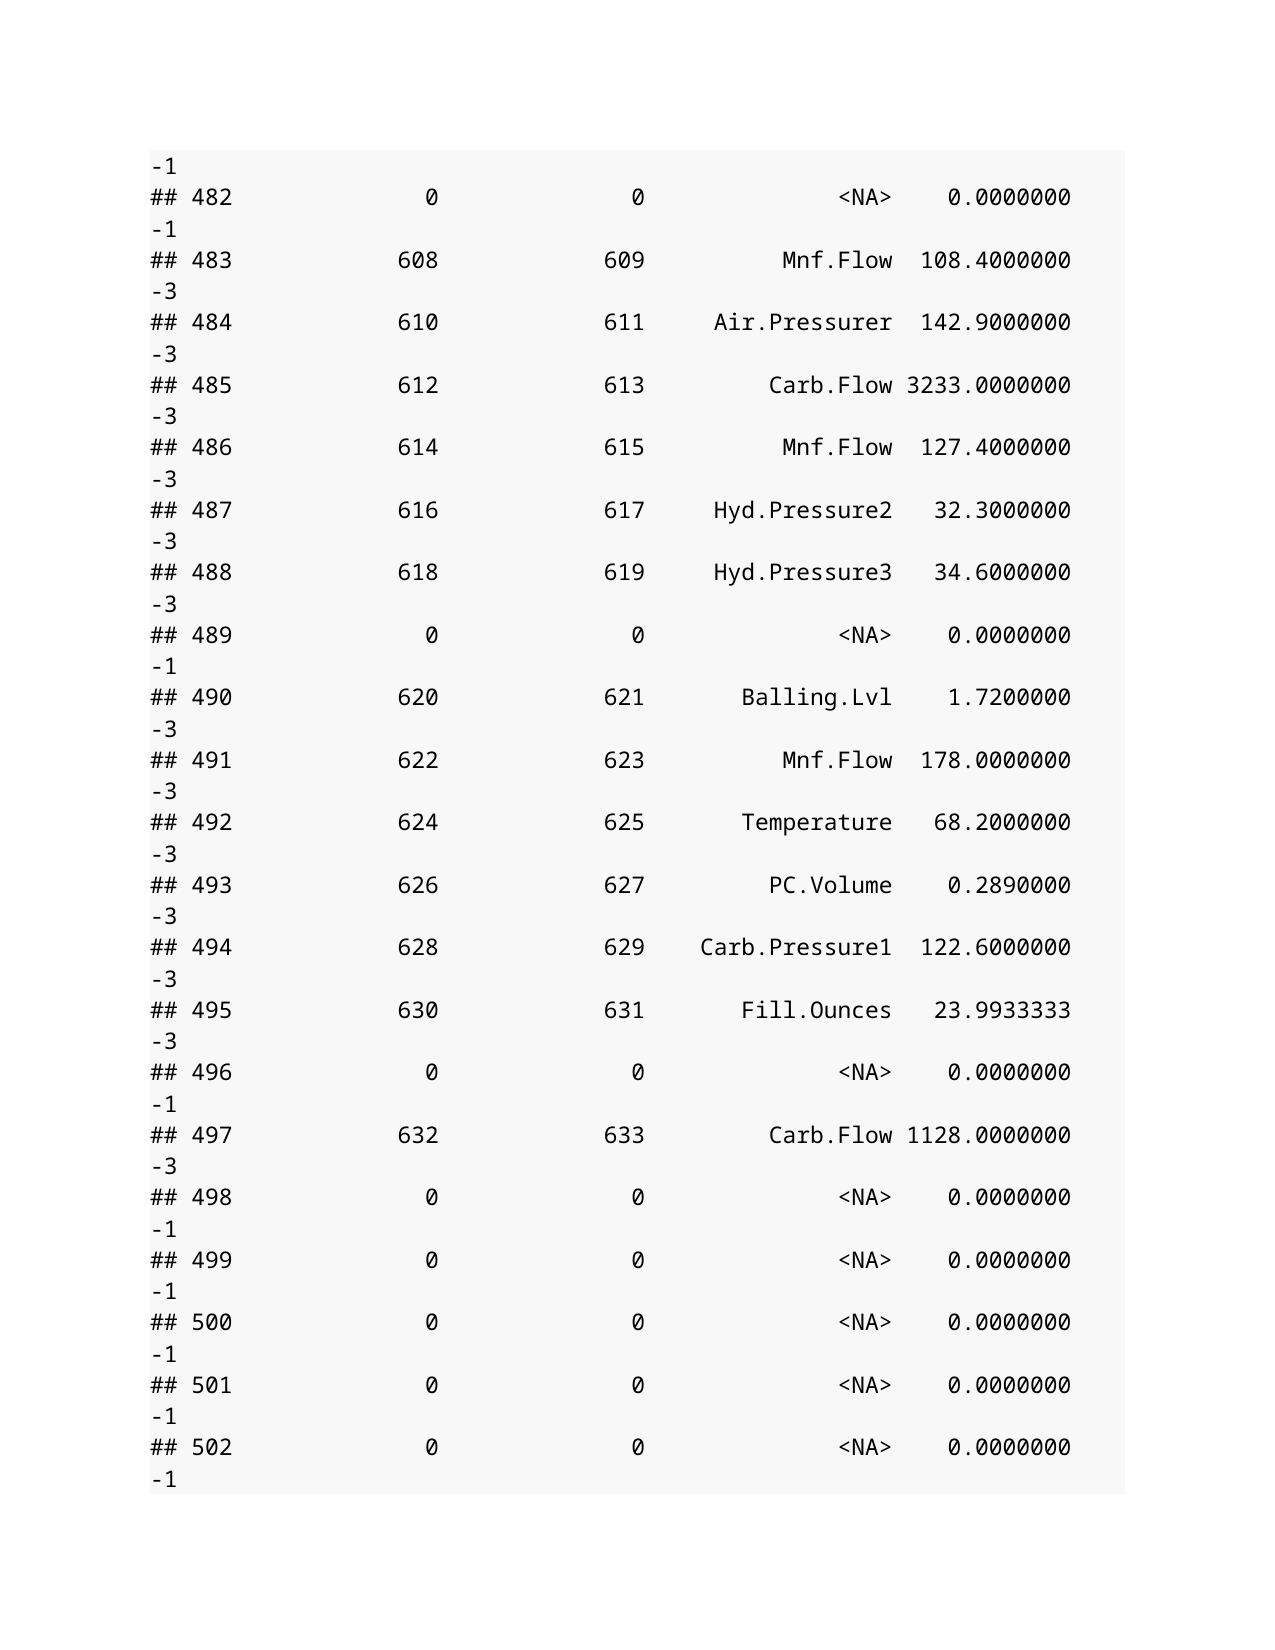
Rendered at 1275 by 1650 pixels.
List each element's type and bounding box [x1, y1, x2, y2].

text [150, 150, 1125, 1494]
